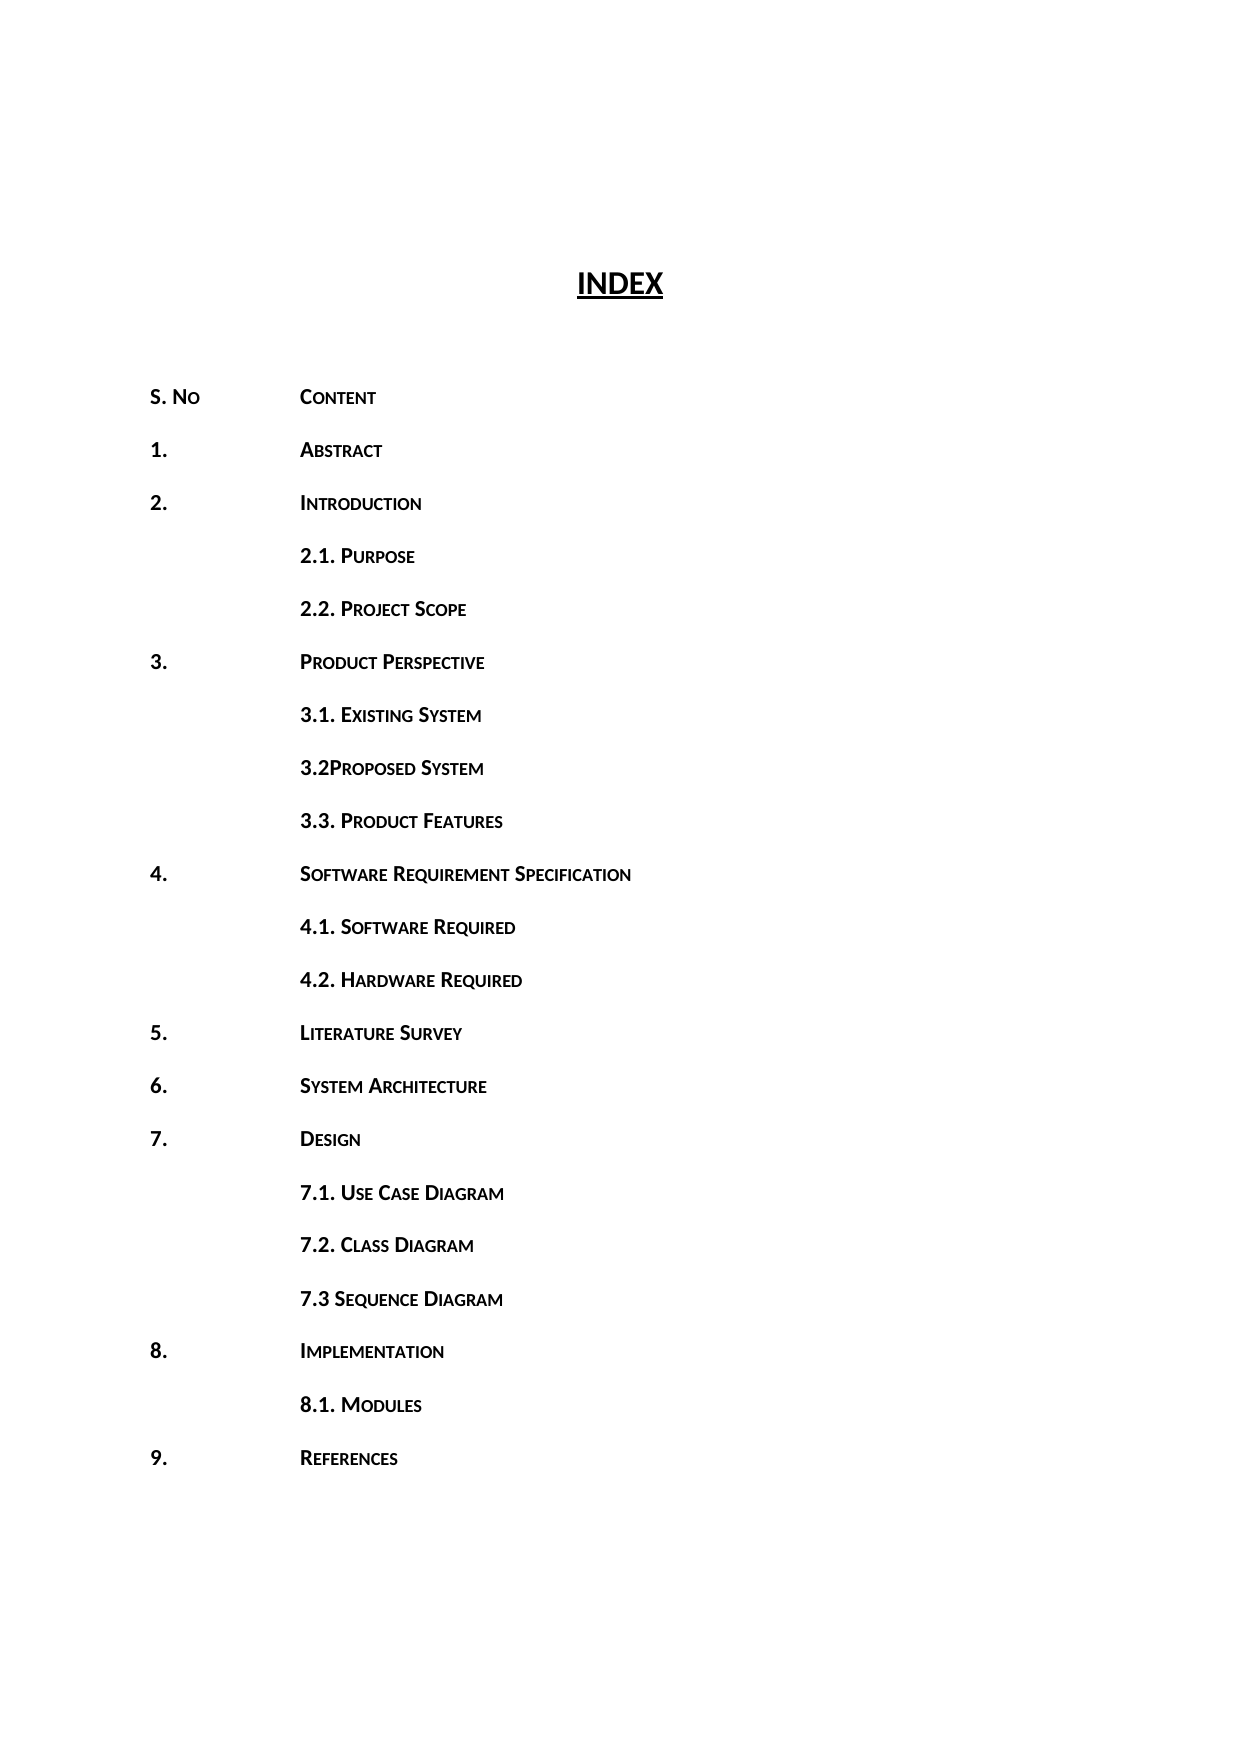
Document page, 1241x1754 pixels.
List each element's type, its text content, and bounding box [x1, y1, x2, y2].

text 3.2Proposed System [225, 753, 1090, 781]
text 3.3. Product Features [150, 806, 1090, 834]
text 8.1. Modules [150, 1390, 1090, 1418]
text 2.2. Project Scope [150, 594, 1090, 622]
text 7. Design [150, 1124, 1090, 1153]
text 7.1. Use Case Diagram [150, 1178, 1090, 1206]
text 3. Product Perspective [150, 647, 1090, 675]
text 4. Software Requirement Specification [150, 859, 1090, 887]
text 2.1. Purpose [300, 541, 1090, 569]
text 8. Implementation [150, 1337, 1090, 1365]
text 5. Literature Survey [150, 1018, 1090, 1047]
text S. No Content [150, 382, 1090, 410]
text 2. Introduction [150, 488, 1090, 516]
text 4.2. Hardware Required [150, 966, 1090, 993]
text INDEX [150, 262, 1090, 302]
text 3.1. Existing System [225, 700, 1090, 728]
text 6. System Architecture [150, 1072, 1090, 1099]
text 7.3 Sequence Diagram [150, 1284, 1090, 1312]
text 9. References [150, 1443, 1090, 1471]
text 4.1. Software Required [150, 912, 1090, 941]
text 1. Abstract [150, 435, 1090, 463]
text 7.2. Class Diagram [150, 1231, 1090, 1259]
